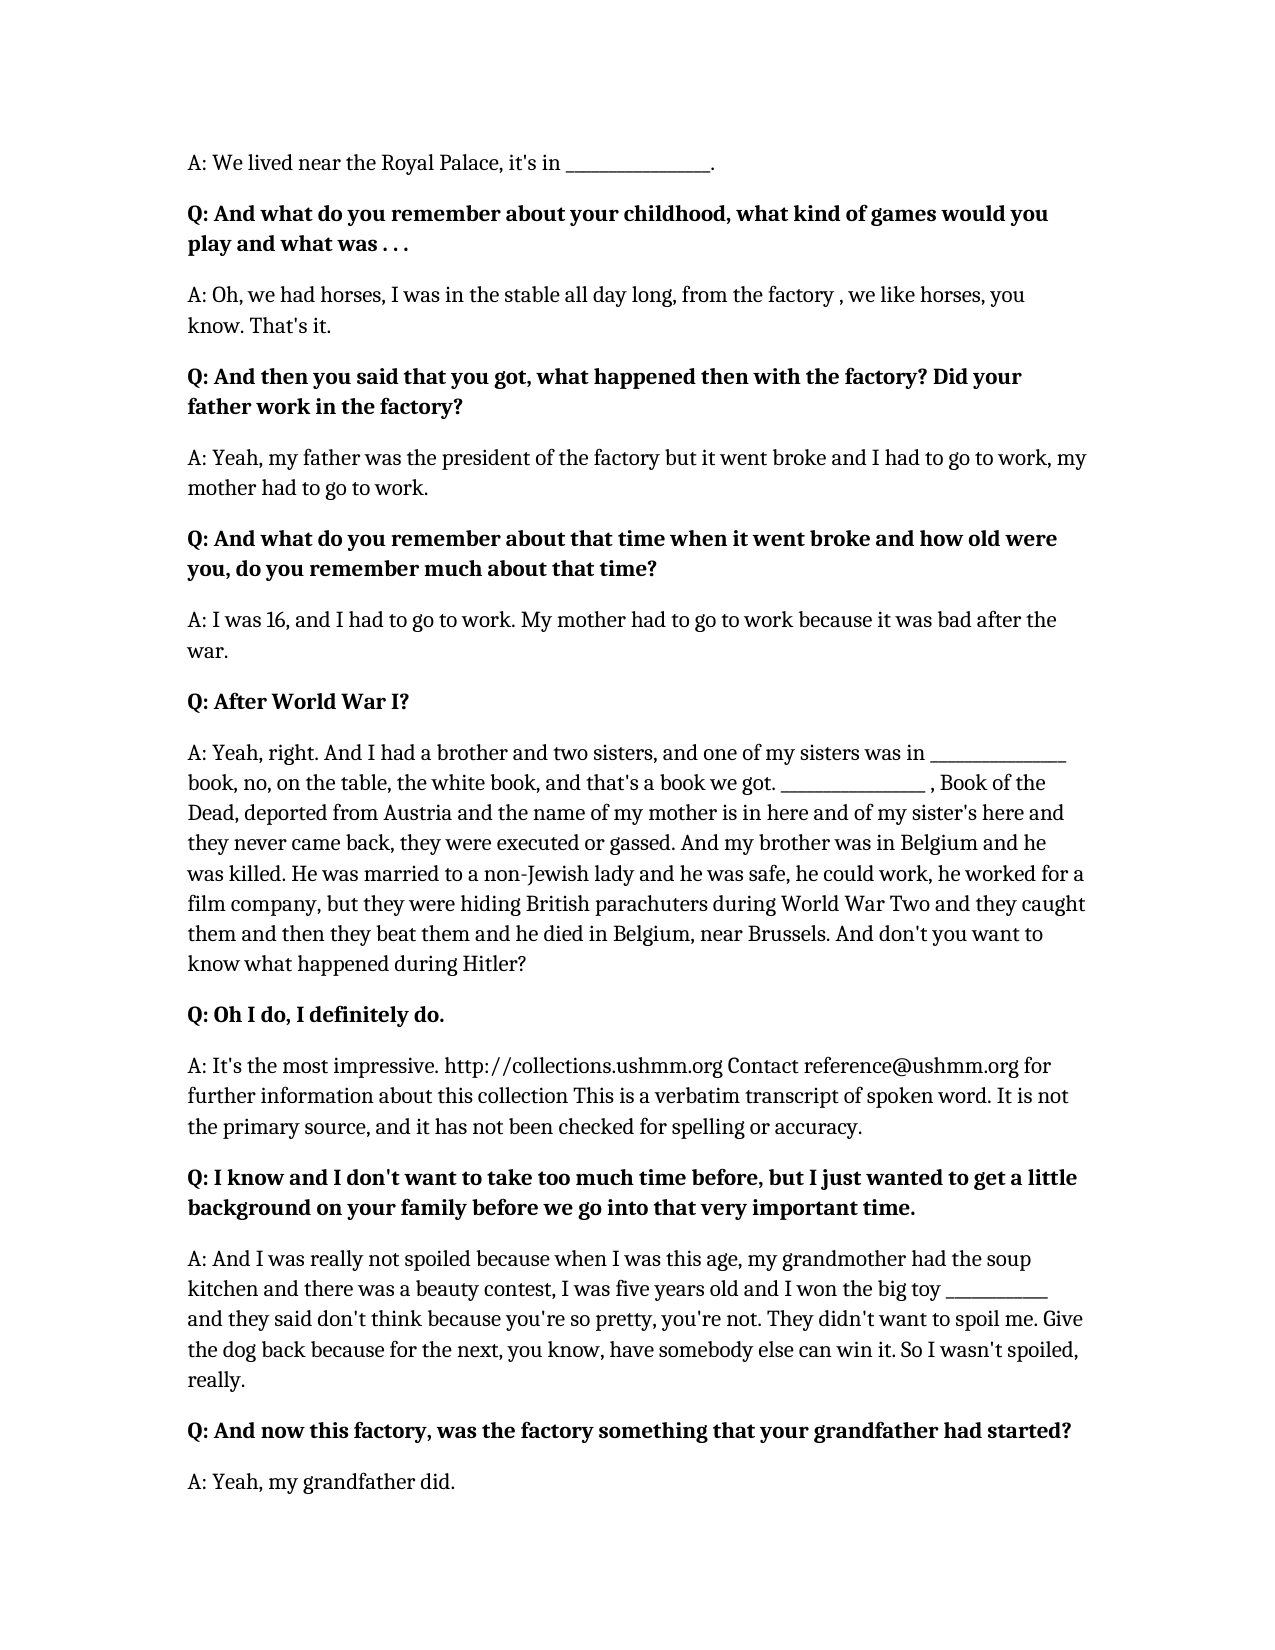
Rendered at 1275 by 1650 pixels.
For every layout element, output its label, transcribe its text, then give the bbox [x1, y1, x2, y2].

text Q: And now this factory, was the factory something that your grandfather had started? [187, 1418, 1087, 1444]
text A: Yeah, right. And I had a brother and two sisters, and one of my sisters was in ________________ book, no, on the table, the white book, and that's a book we got. _________________ , Book of the Dead, deported from Austria and the name of my mother is in here and of my sister's here and they never came back, they were executed or gassed. And my brother was in Belgium and he was killed. He was married to a non-Jewish lady and he was safe, he could work, he worked for a film company, but they were hiding British parachuters during World War Two and they caught them and then they beat them and he died in Belgium, near Brussels. And don't you want to know what happened during Hitler? [187, 739, 1087, 977]
text Q: And then you said that you got, what happened then with the factory? Did your father work in the factory? [187, 363, 1087, 420]
text A: And I was really not spoiled because when I was this age, my grandmother had the soup kitchen and there was a beauty contest, I was five years old and I won the big toy ____________ and they said don't think because you're so pretty, you're not. They didn't want to spoil me. Give the dog back because for the next, you know, have somebody else can win it. So I wasn't spoiled, really. [187, 1246, 1087, 1393]
text A: We lived near the Royal Palace, it's in _________________. [187, 150, 1087, 176]
text Q: And what do you remember about that time when it went broke and how old were you, do you remember much about that time? [187, 526, 1087, 583]
text A: Oh, we had horses, I was in the stable all day long, from the factory , we like horses, you know. That's it. [187, 282, 1087, 339]
text Q: Oh I do, I definitely do. [187, 1002, 1087, 1028]
text Q: After World War I? [187, 688, 1087, 715]
text A: I was 16, and I had to go to work. My mother had to go to work because it was bad after the war. [187, 607, 1087, 664]
text Q: I know and I don't want to take too much time before, but I just wanted to get a little background on your family before we go into that very important time. [187, 1164, 1087, 1221]
text Q: And what do you remember about your childhood, what kind of games would you play and what was . . . [187, 201, 1087, 258]
text A: It's the most impressive. http://collections.ushmm.org Contact reference@ushmm.org for further information about this collection This is a verbatim transcript of spoken word. It is not the primary source, and it has not been checked for spelling or accuracy. [187, 1053, 1087, 1140]
text A: Yeah, my grandfather did. [187, 1469, 1087, 1495]
text A: Yeah, my father was the president of the factory but it went broke and I had to go to work, my mother had to go to work. [187, 445, 1087, 501]
